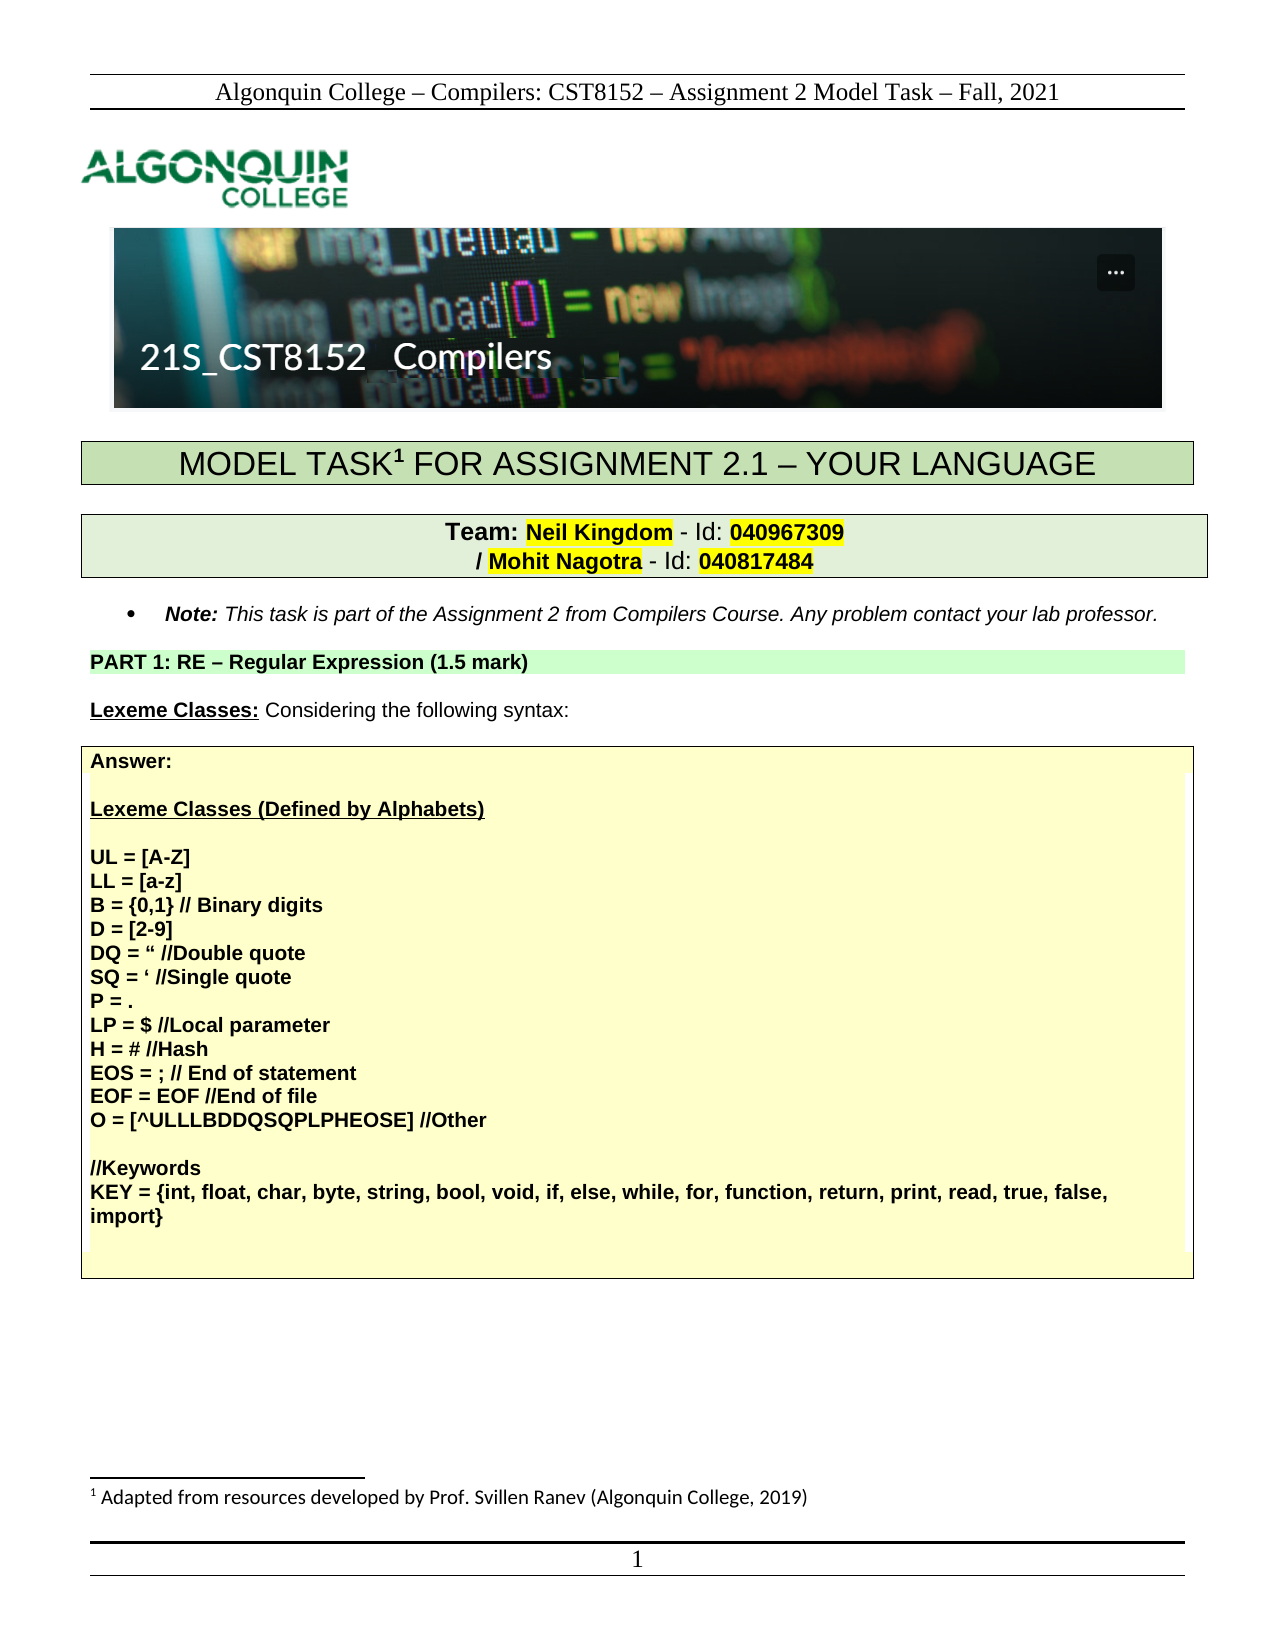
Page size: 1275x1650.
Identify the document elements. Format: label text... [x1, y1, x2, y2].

text Lexeme Classes: Considering the following syntax: [90, 698, 1185, 722]
text EOF = EOF //End of file [90, 1084, 1185, 1108]
text KEY = {int, float, char, byte, string, bool, void, if, else, while, for, function, return, print, read, true, false, import} [90, 1180, 1185, 1228]
text O = [^ULLLBDDQSQPLPHEOSE] //Other [90, 1108, 1185, 1132]
subtitle / Mohit Nagotra - Id: 040817484 [82, 543, 1207, 577]
text SQ = ‘ //Single quote [90, 964, 1185, 988]
text LP = $ //Local parameter [90, 1012, 1185, 1036]
text P = . [90, 988, 1185, 1012]
subtitle Team: Neil Kingdom - Id: 040967309 [82, 515, 1207, 543]
text UL = [A-Z] [90, 845, 1185, 869]
subtitle MODEL TASK FOR ASSIGNMENT 2.1 – YOUR LANGUAGE [82, 442, 1193, 484]
subtitle PART 1: RE – Regular Expression (1.5 mark) [90, 650, 1185, 674]
text D = [2-9] [90, 917, 1185, 941]
list Note: This task is part of the Assignment 2 from Compilers Course. Any problem contact your lab professor. [127, 602, 1185, 626]
text EOS = ; // End of statement [90, 1060, 1185, 1084]
picture [66, 136, 363, 222]
text B = {0,1} // Binary digits [90, 893, 1185, 917]
text H = # //Hash [90, 1036, 1185, 1060]
text LL = [a-z] [90, 869, 1185, 893]
picture [109, 224, 1166, 412]
text Answer: [82, 747, 1193, 773]
text //Keywords [90, 1156, 1185, 1180]
text Lexeme Classes (Defined by Alphabets) [90, 797, 1185, 821]
text DQ = “ //Double quote [90, 941, 1185, 964]
